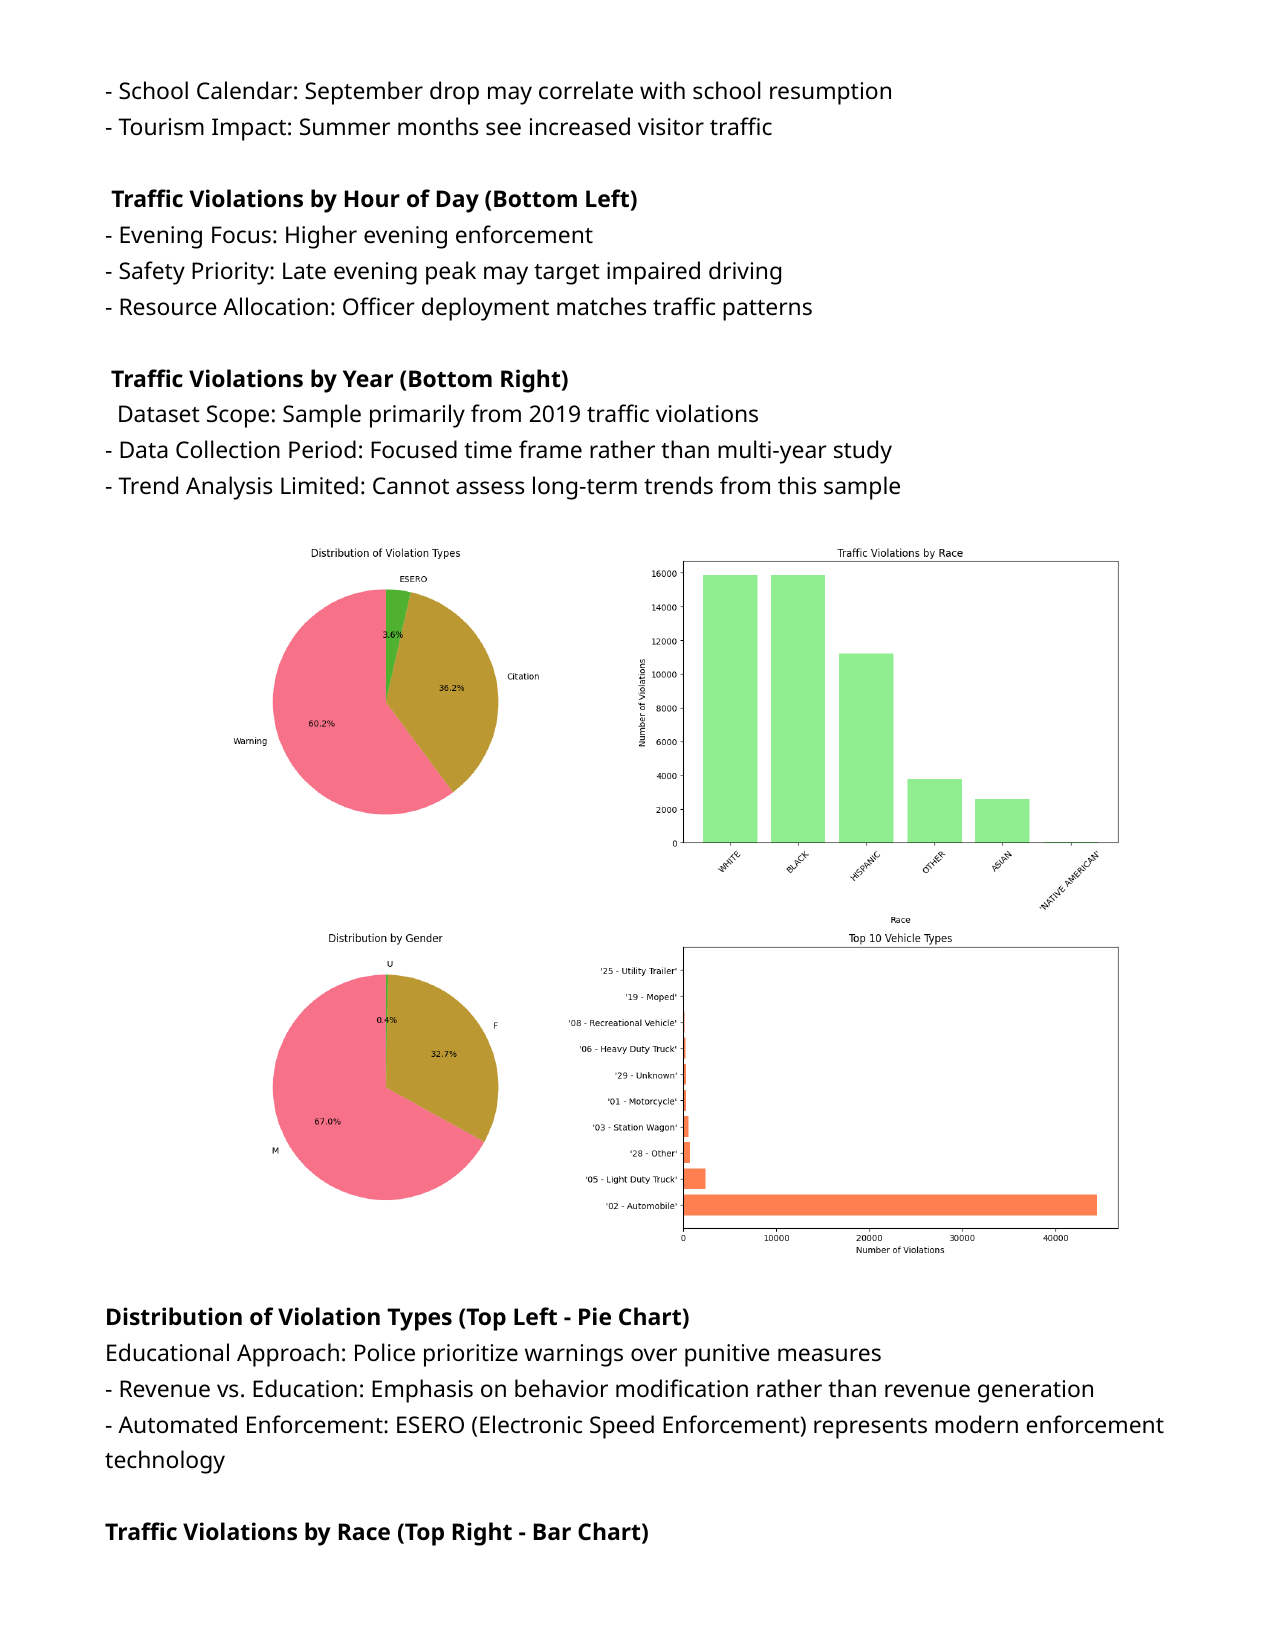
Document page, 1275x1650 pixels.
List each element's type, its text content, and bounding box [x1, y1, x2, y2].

list - Revenue vs. Education: Emphasis on behavior modification rather than revenue generation [105, 1373, 1245, 1404]
list Educational Approach: Police prioritize warnings over punitive measures [105, 1337, 1245, 1368]
list Traffic Violations by Hour of Day (Bottom Left) [105, 183, 1245, 214]
list Traffic Violations by Race (Top Right - Bar Chart) [105, 1516, 1245, 1548]
list - Safety Priority: Late evening peak may target impaired driving [105, 255, 1245, 286]
list - Resource Allocation: Officer deployment matches traffic patterns [105, 291, 1245, 322]
list - Tourism Impact: Summer months see increased visitor traffic [105, 111, 1245, 142]
list Traffic Violations by Year (Bottom Right) [105, 362, 1245, 394]
list - Automated Enforcement: ESERO (Electronic Speed Enforcement) represents modern enforcement technology [105, 1408, 1245, 1476]
list - Data Collection Period: Focused time frame rather than multi-year study [105, 434, 1245, 466]
list - Trend Analysis Limited: Cannot assess long-term trends from this sample [105, 470, 1245, 502]
list - School Calendar: September drop may correlate with school resumption [105, 75, 1245, 106]
picture [227, 542, 1123, 1260]
list Dataset Scope: Sample primarily from 2019 traffic violations [105, 398, 1245, 430]
list Distribution of Violation Types (Top Left - Pie Chart) [105, 1301, 1245, 1332]
list - Evening Focus: Higher evening enforcement [105, 219, 1245, 250]
